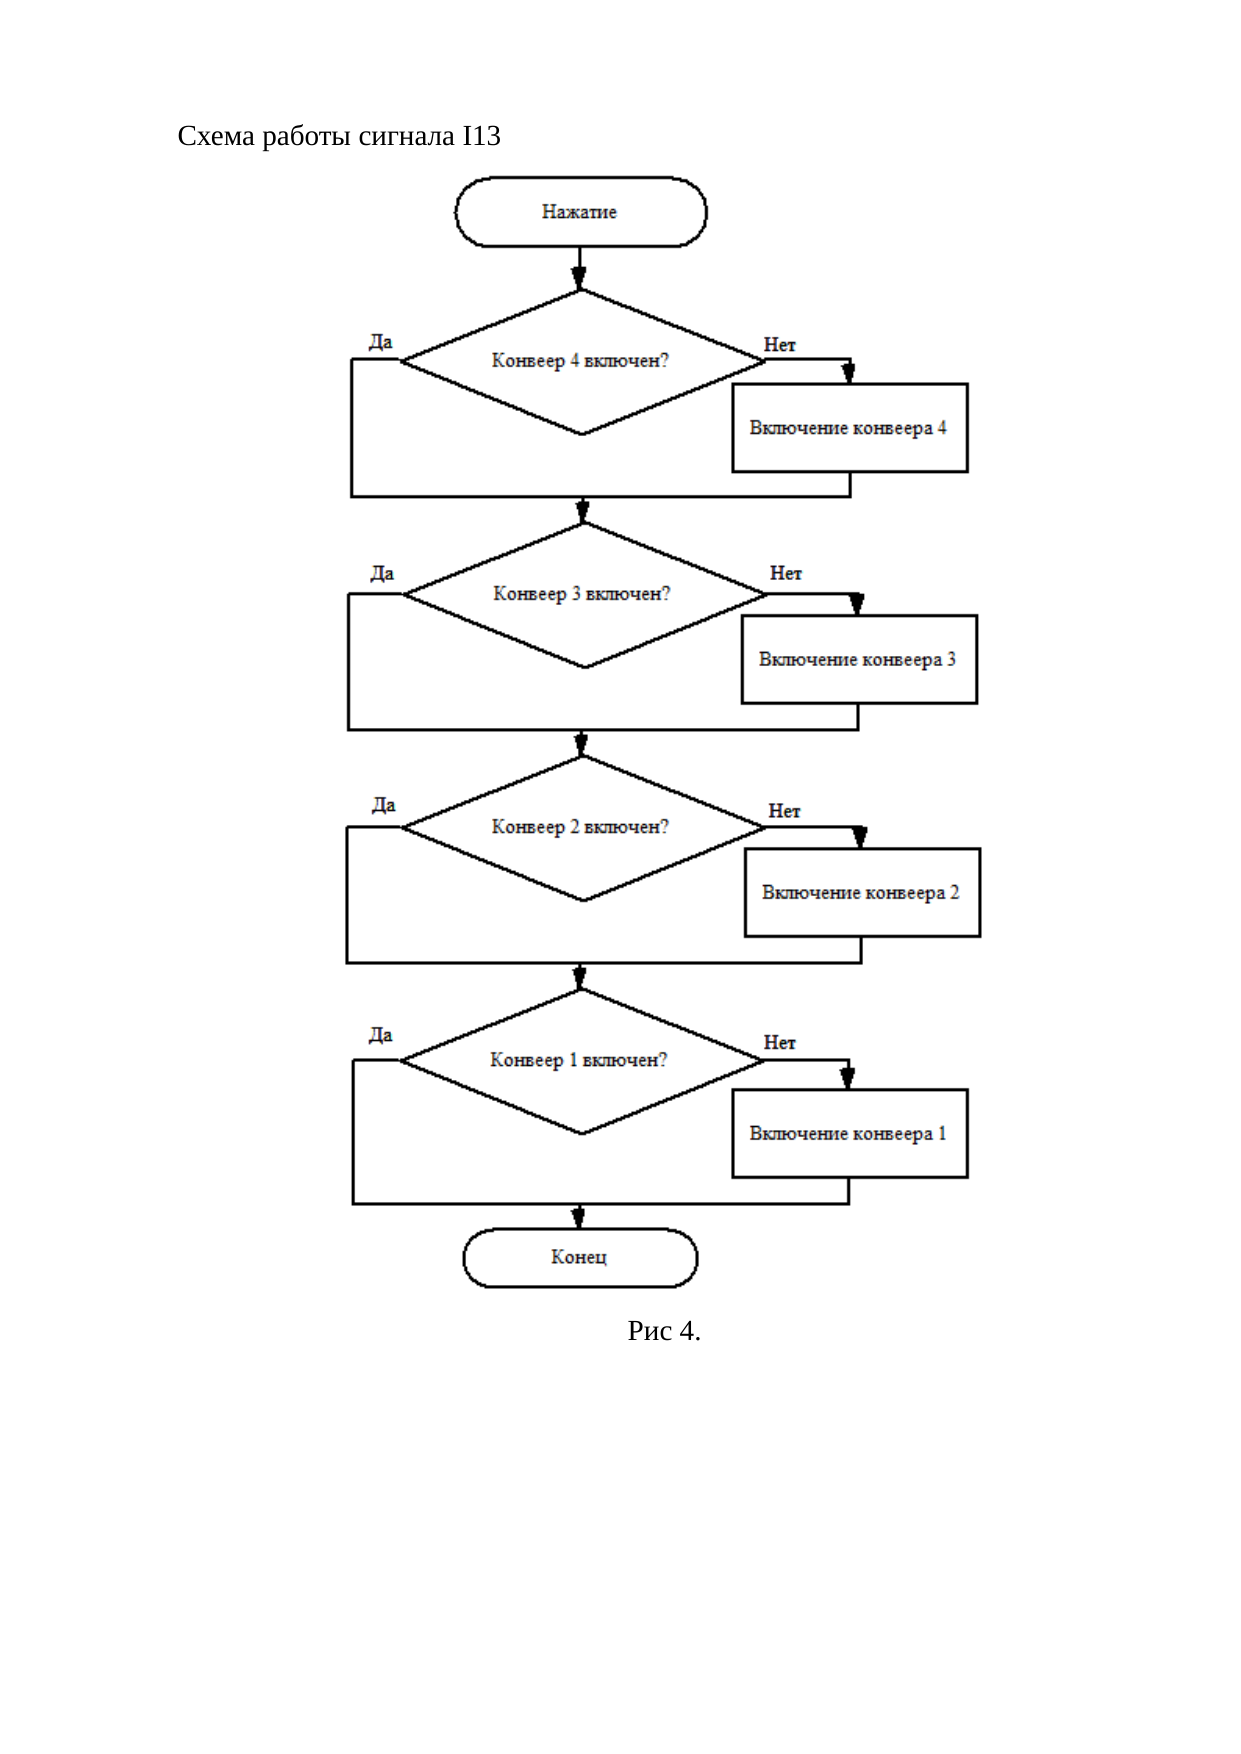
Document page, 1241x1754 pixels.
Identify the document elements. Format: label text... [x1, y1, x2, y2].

text Схема работы сигнала I13 [177, 118, 1152, 152]
picture [341, 171, 988, 1295]
text Рис 4. [177, 1313, 1152, 1347]
